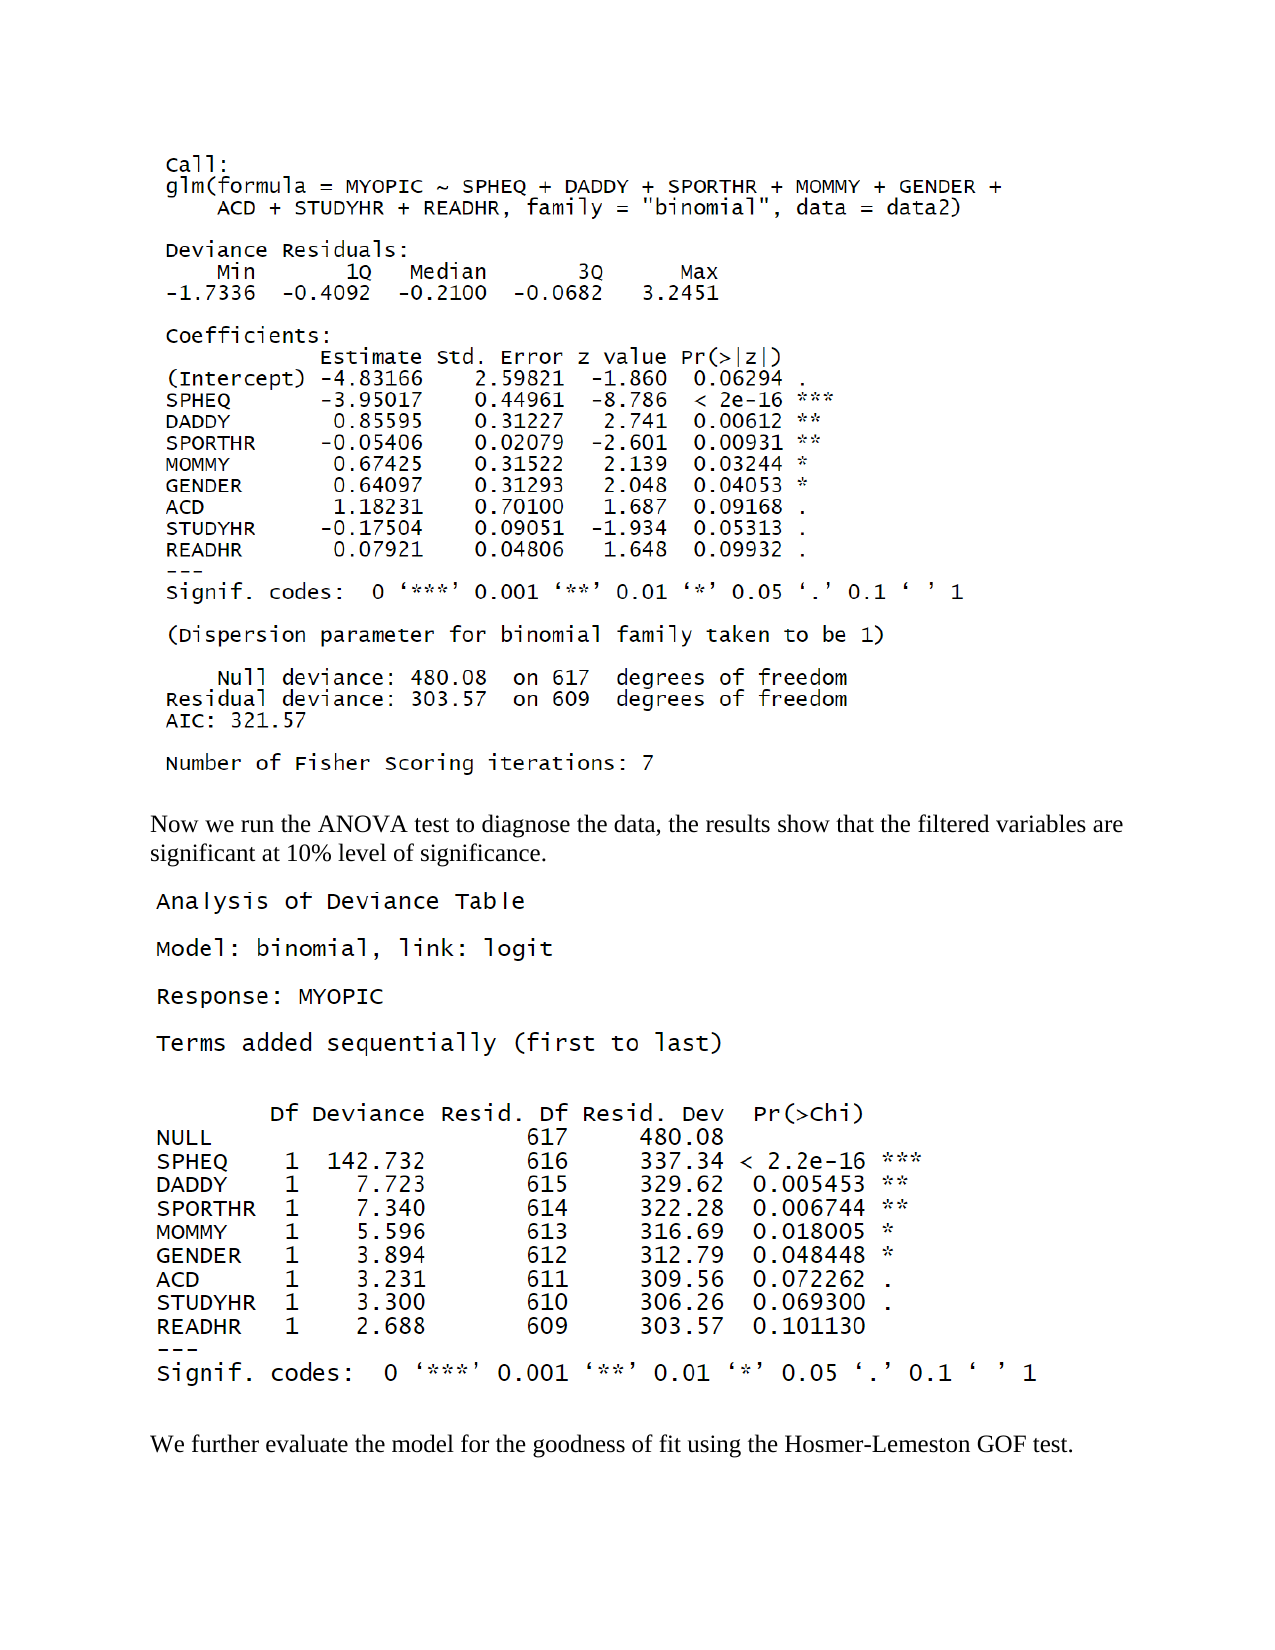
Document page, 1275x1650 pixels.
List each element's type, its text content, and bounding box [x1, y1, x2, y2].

picture [150, 892, 1125, 1404]
text Now we run the ANOVA test to diagnose the data, the results show that the filtered variables are significant at 10% level of significance. [150, 809, 1125, 867]
picture [150, 150, 1125, 785]
text We further evaluate the model for the goodness of fit using the Hosmer-Lemeston GOF test. [150, 1429, 1125, 1458]
